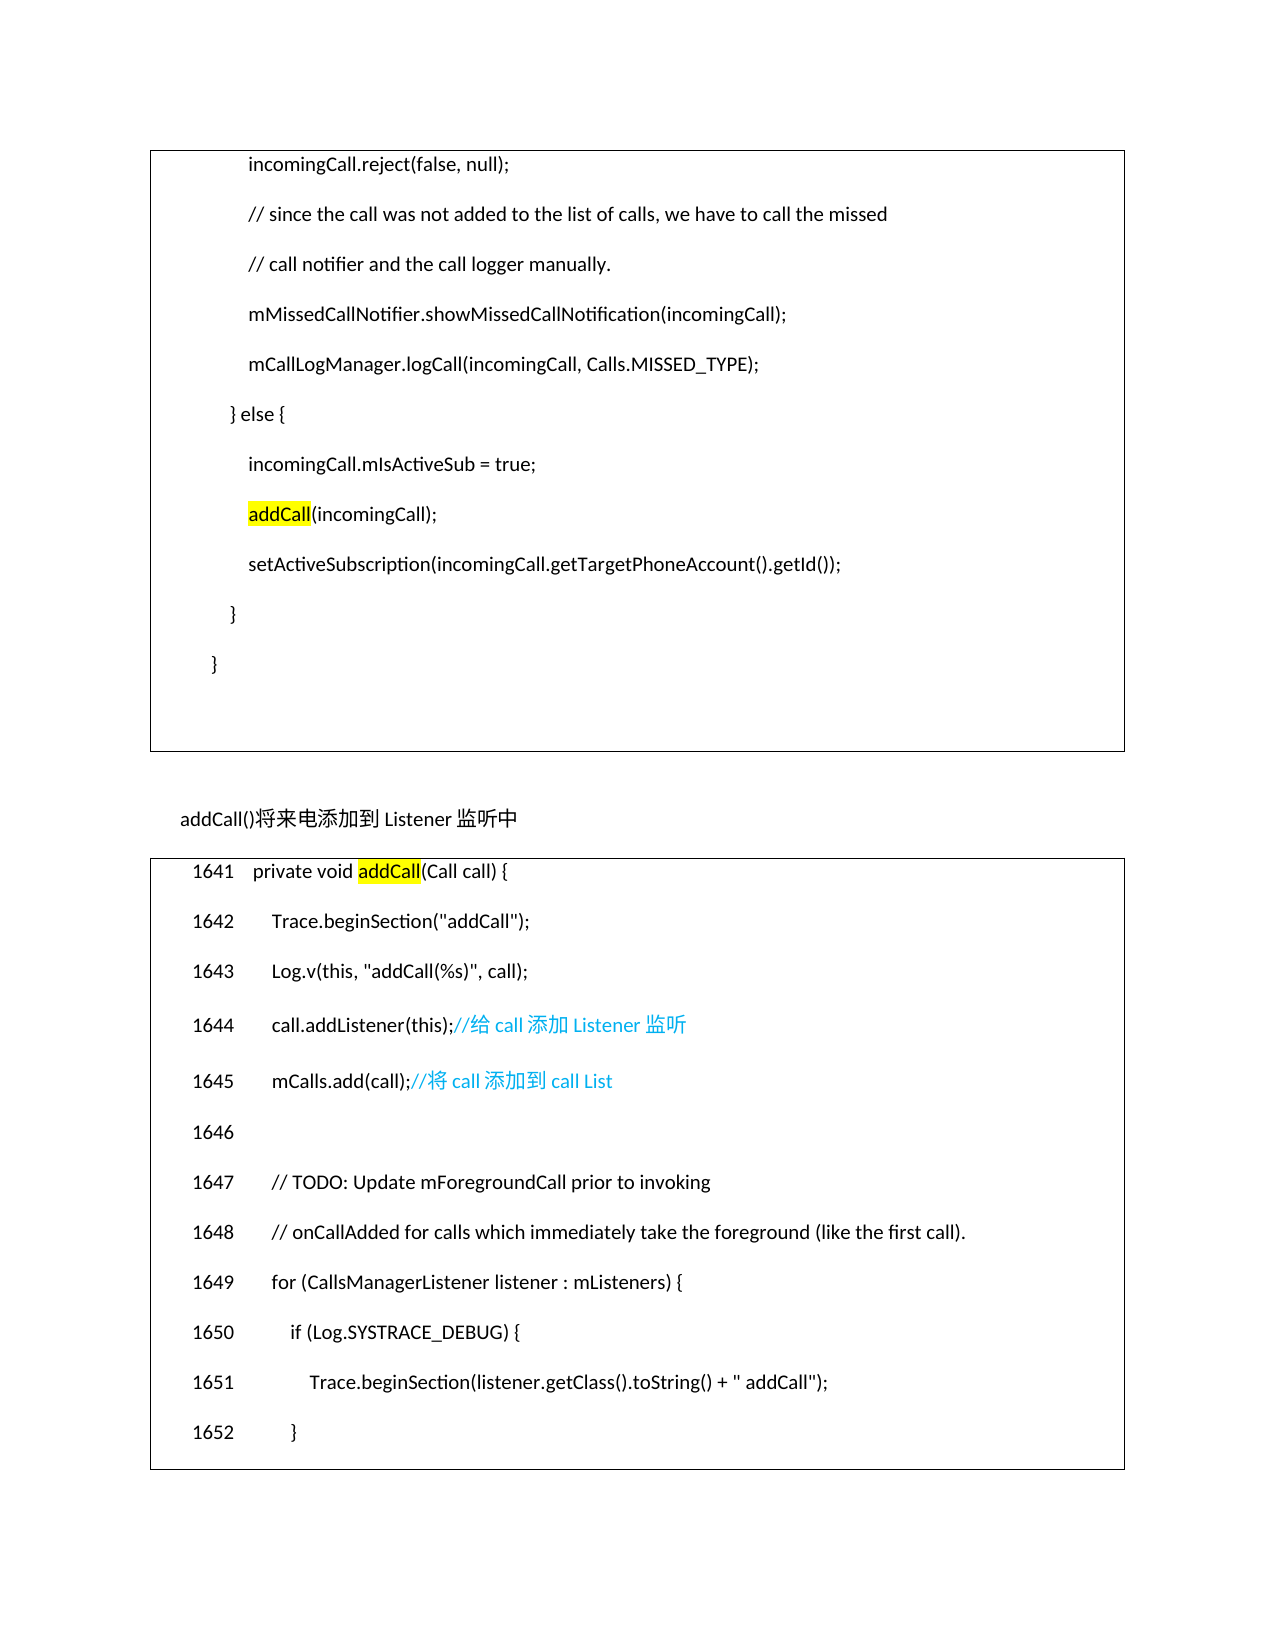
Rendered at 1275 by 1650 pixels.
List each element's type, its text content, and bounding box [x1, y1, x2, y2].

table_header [151, 859, 1124, 1469]
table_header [151, 151, 1124, 751]
text addCall()将来电添加到Listener监听中 [150, 802, 1125, 832]
